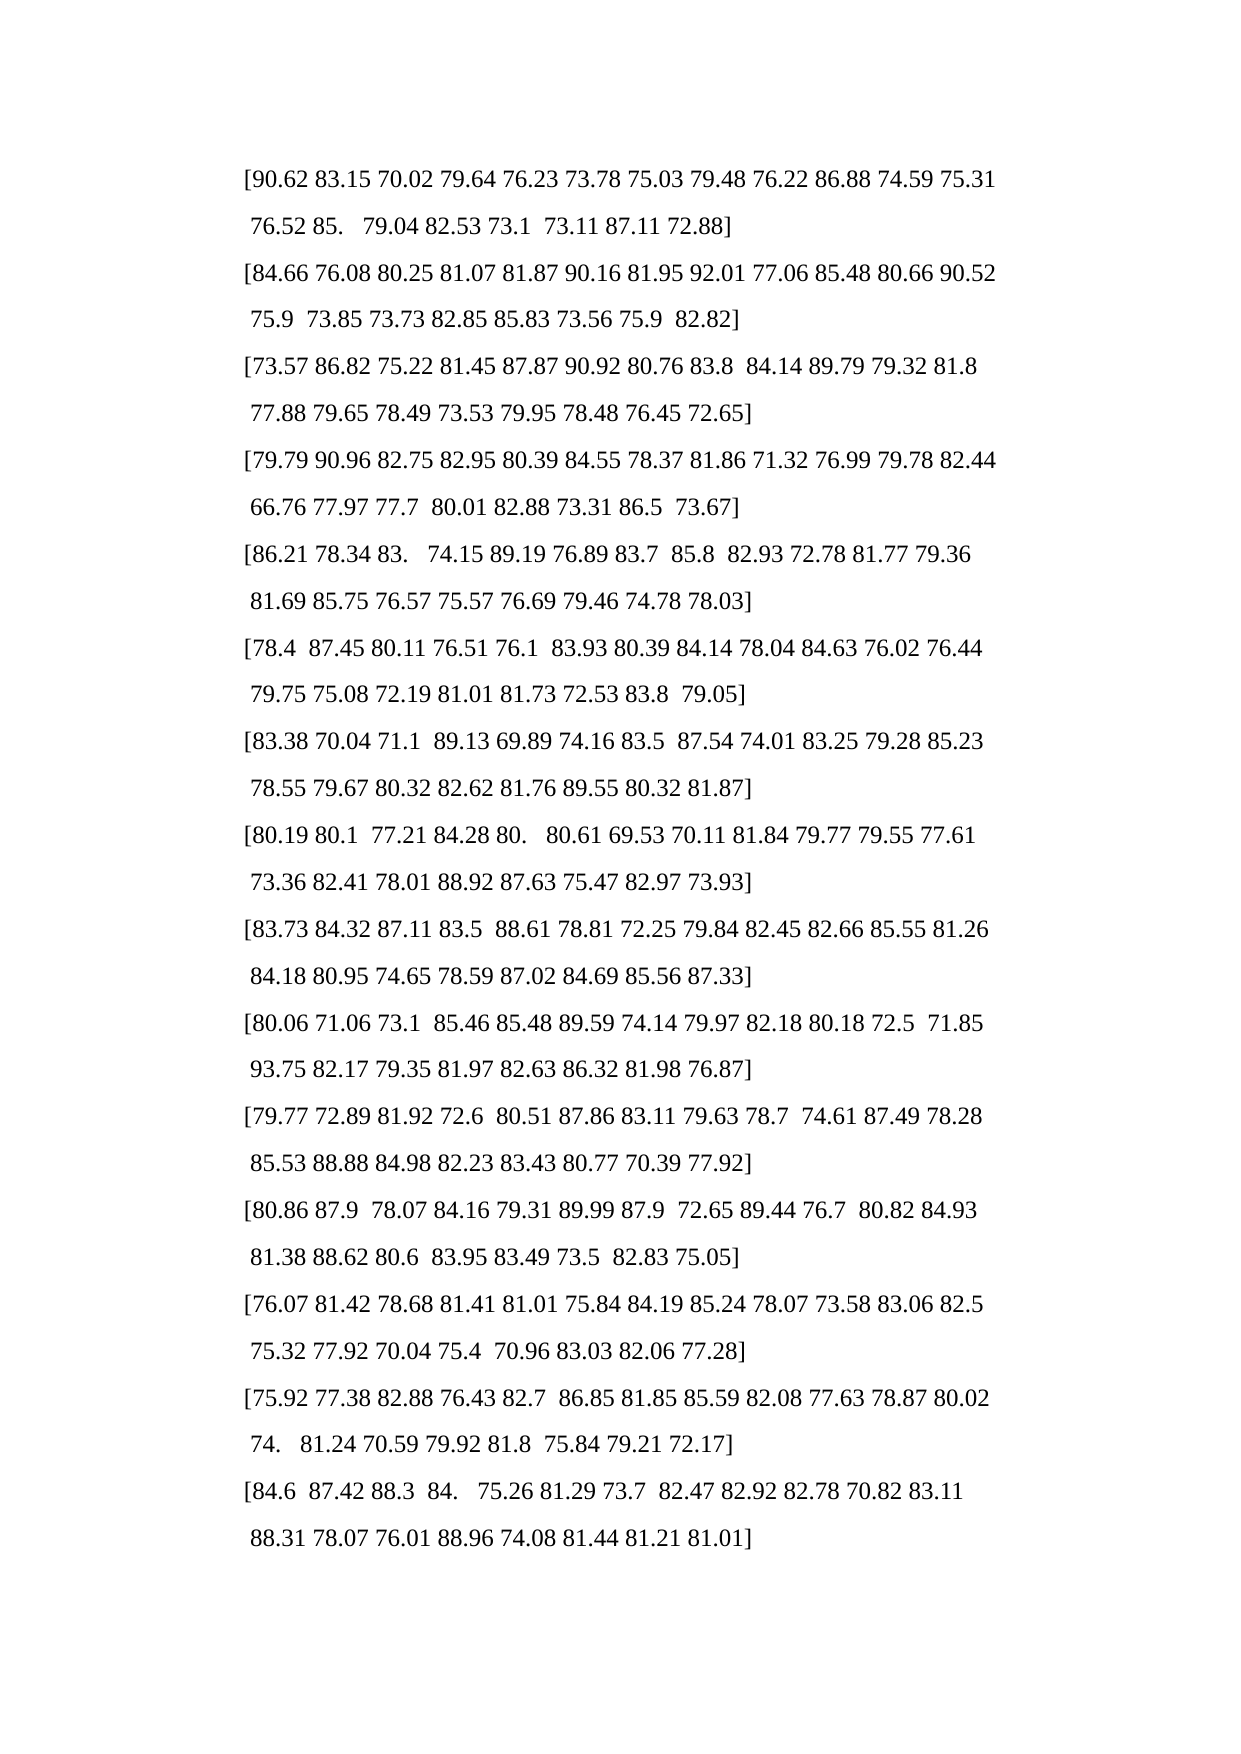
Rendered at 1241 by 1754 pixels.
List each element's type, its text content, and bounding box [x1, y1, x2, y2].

text [86.21 78.34 83. 74.15 89.19 76.89 83.7 85.8 82.93 72.78 81.77 79.36 [187, 537, 1053, 569]
text [83.73 84.32 87.11 83.5 88.61 78.81 72.25 79.84 82.45 82.66 85.55 81.26 [187, 912, 1053, 944]
text 79.75 75.08 72.19 81.01 81.73 72.53 83.8 79.05] [187, 678, 1053, 710]
text 85.53 88.88 84.98 82.23 83.43 80.77 70.39 77.92] [187, 1146, 1053, 1179]
text [76.07 81.42 78.68 81.41 81.01 75.84 84.19 85.24 78.07 73.58 83.06 82.5 [187, 1287, 1053, 1319]
text [83.38 70.04 71.1 89.13 69.89 74.16 83.5 87.54 74.01 83.25 79.28 85.23 [187, 724, 1053, 757]
text [79.77 72.89 81.92 72.6 80.51 87.86 83.11 79.63 78.7 74.61 87.49 78.28 [187, 1099, 1053, 1132]
text 84.18 80.95 74.65 78.59 87.02 84.69 85.56 87.33] [187, 959, 1053, 991]
text [84.66 76.08 80.25 81.07 81.87 90.16 81.95 92.01 77.06 85.48 80.66 90.52 [187, 256, 1053, 288]
text 74. 81.24 70.59 79.92 81.8 75.84 79.21 72.17] [187, 1428, 1053, 1460]
text [80.06 71.06 73.1 85.46 85.48 89.59 74.14 79.97 82.18 80.18 72.5 71.85 [187, 1006, 1053, 1038]
text 93.75 82.17 79.35 81.97 82.63 86.32 81.98 76.87] [187, 1053, 1053, 1085]
text 75.32 77.92 70.04 75.4 70.96 83.03 82.06 77.28] [187, 1334, 1053, 1366]
text 75.9 73.85 73.73 82.85 85.83 73.56 75.9 82.82] [187, 303, 1053, 335]
text 66.76 77.97 77.7 80.01 82.88 73.31 86.5 73.67] [187, 490, 1053, 523]
text 77.88 79.65 78.49 73.53 79.95 78.48 76.45 72.65] [187, 396, 1053, 429]
text [73.57 86.82 75.22 81.45 87.87 90.92 80.76 83.8 84.14 89.79 79.32 81.8 [187, 349, 1053, 382]
text [75.92 77.38 82.88 76.43 82.7 86.85 81.85 85.59 82.08 77.63 78.87 80.02 [187, 1381, 1053, 1413]
text 76.52 85. 79.04 82.53 73.1 73.11 87.11 72.88] [187, 209, 1053, 241]
text [79.79 90.96 82.75 82.95 80.39 84.55 78.37 81.86 71.32 76.99 79.78 82.44 [187, 443, 1053, 476]
text [90.62 83.15 70.02 79.64 76.23 73.78 75.03 79.48 76.22 86.88 74.59 75.31 [187, 162, 1053, 194]
text [78.4 87.45 80.11 76.51 76.1 83.93 80.39 84.14 78.04 84.63 76.02 76.44 [187, 631, 1053, 663]
text 78.55 79.67 80.32 82.62 81.76 89.55 80.32 81.87] [187, 771, 1053, 804]
text 88.31 78.07 76.01 88.96 74.08 81.44 81.21 81.01] [187, 1521, 1053, 1554]
text 73.36 82.41 78.01 88.92 87.63 75.47 82.97 73.93] [187, 865, 1053, 898]
text 81.38 88.62 80.6 83.95 83.49 73.5 82.83 75.05] [187, 1240, 1053, 1273]
text [84.6 87.42 88.3 84. 75.26 81.29 73.7 82.47 82.92 82.78 70.82 83.11 [187, 1474, 1053, 1507]
text [80.19 80.1 77.21 84.28 80. 80.61 69.53 70.11 81.84 79.77 79.55 77.61 [187, 818, 1053, 851]
text [80.86 87.9 78.07 84.16 79.31 89.99 87.9 72.65 89.44 76.7 80.82 84.93 [187, 1193, 1053, 1226]
text 81.69 85.75 76.57 75.57 76.69 79.46 74.78 78.03] [187, 584, 1053, 616]
